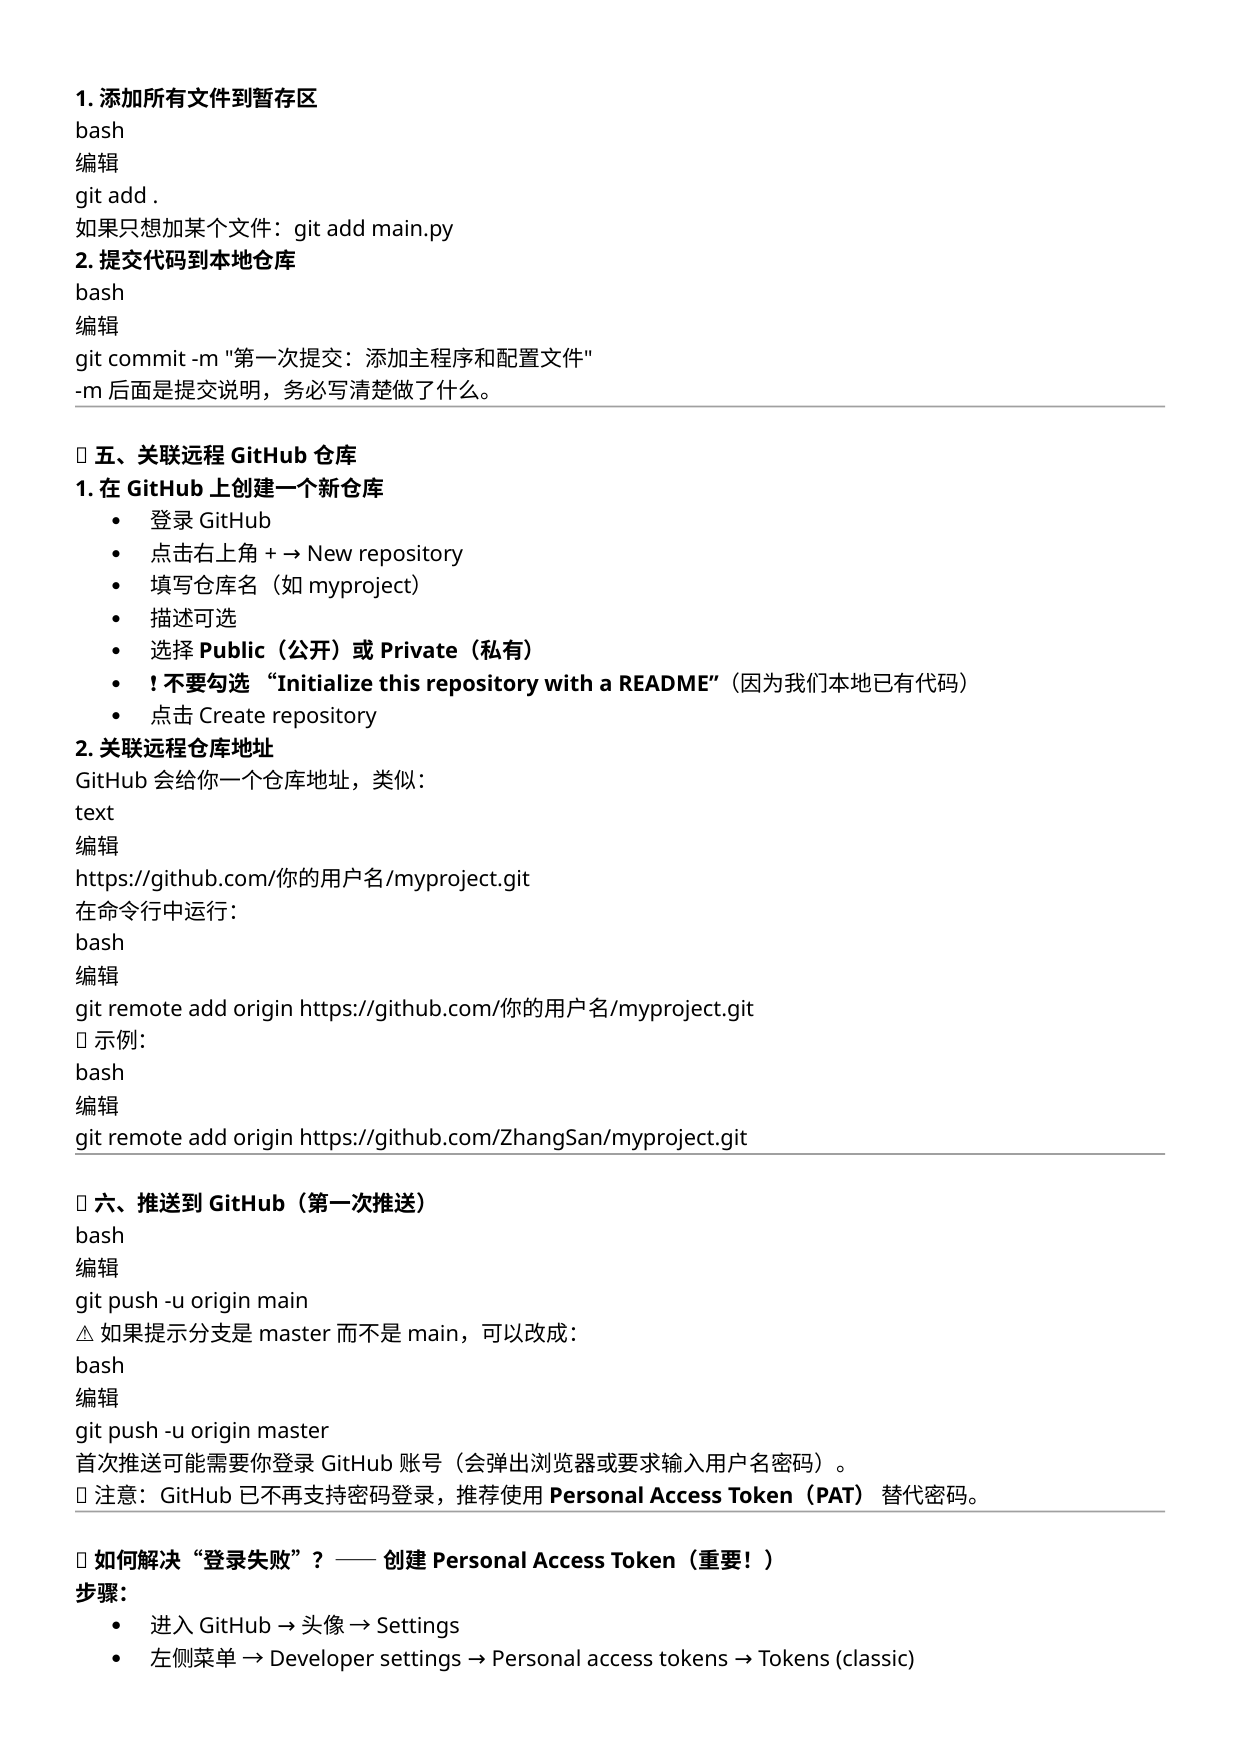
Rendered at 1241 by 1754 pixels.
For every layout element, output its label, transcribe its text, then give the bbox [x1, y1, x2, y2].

text 步骤： [75, 1576, 1165, 1608]
list 进入 GitHub → 头像 → Settings [112, 1608, 1165, 1641]
text 编辑 [75, 1381, 1165, 1413]
list ❗ 不要勾选 “Initialize this repository with a README”（因为我们本地已有代码） [112, 666, 1165, 698]
text bash [75, 276, 1165, 308]
text 编辑 [75, 308, 1165, 341]
text text [75, 796, 1165, 828]
text 如果只想加某个文件：git add main.py [75, 211, 1165, 243]
text 2. 关联远程仓库地址 [75, 731, 1165, 763]
list 点击右上角 + → New repository [112, 536, 1165, 568]
text ⚠️ 如果提示分支是 master 而不是 main，可以改成： [75, 1316, 1165, 1348]
list 选择 Public（公开）或 Private（私有） [112, 633, 1165, 666]
text bash [75, 1218, 1165, 1251]
list 点击 Create repository [112, 698, 1165, 731]
text 编辑 [75, 958, 1165, 991]
text 🔐 如何解决“登录失败”？—— 创建 Personal Access Token（重要！） [75, 1543, 1165, 1576]
text 编辑 [75, 1088, 1165, 1121]
list 登录 GitHub [112, 503, 1165, 536]
text 在命令行中运行： [75, 893, 1165, 926]
text 1. 添加所有文件到暂存区 [75, 81, 1165, 113]
text 📌 示例： [75, 1023, 1165, 1056]
text git push -u origin main [75, 1283, 1165, 1316]
text git remote add origin https://github.com/ZhangSan/myproject.git [75, 1121, 1165, 1153]
text 编辑 [75, 146, 1165, 178]
text bash [75, 926, 1165, 958]
text bash [75, 1056, 1165, 1088]
text 1. 在 GitHub 上创建一个新仓库 [75, 471, 1165, 503]
text 🌐 五、关联远程 GitHub 仓库 [75, 438, 1165, 471]
text git remote add origin https://github.com/你的用户名/myproject.git [75, 991, 1165, 1023]
text 🚀 六、推送到 GitHub（第一次推送） [75, 1186, 1165, 1218]
list 填写仓库名（如 myproject） [112, 568, 1165, 601]
text git push -u origin master [75, 1413, 1165, 1446]
text 🔐 注意：GitHub 已不再支持密码登录，推荐使用 Personal Access Token（PAT） 替代密码。 [75, 1478, 1165, 1510]
text git commit -m "第一次提交：添加主程序和配置文件" [75, 341, 1165, 373]
text https://github.com/你的用户名/myproject.git [75, 861, 1165, 893]
list 描述可选 [112, 601, 1165, 633]
text -m 后面是提交说明，务必写清楚做了什么。 [75, 373, 1165, 405]
text bash [75, 1348, 1165, 1381]
list 左侧菜单 → Developer settings → Personal access tokens → Tokens (classic) [112, 1641, 1165, 1673]
text git add . [75, 178, 1165, 211]
text 2. 提交代码到本地仓库 [75, 243, 1165, 276]
text bash [75, 113, 1165, 146]
text 编辑 [75, 828, 1165, 861]
text 编辑 [75, 1251, 1165, 1283]
text 首次推送可能需要你登录 GitHub 账号（会弹出浏览器或要求输入用户名密码）。 [75, 1446, 1165, 1478]
text GitHub 会给你一个仓库地址，类似： [75, 763, 1165, 796]
